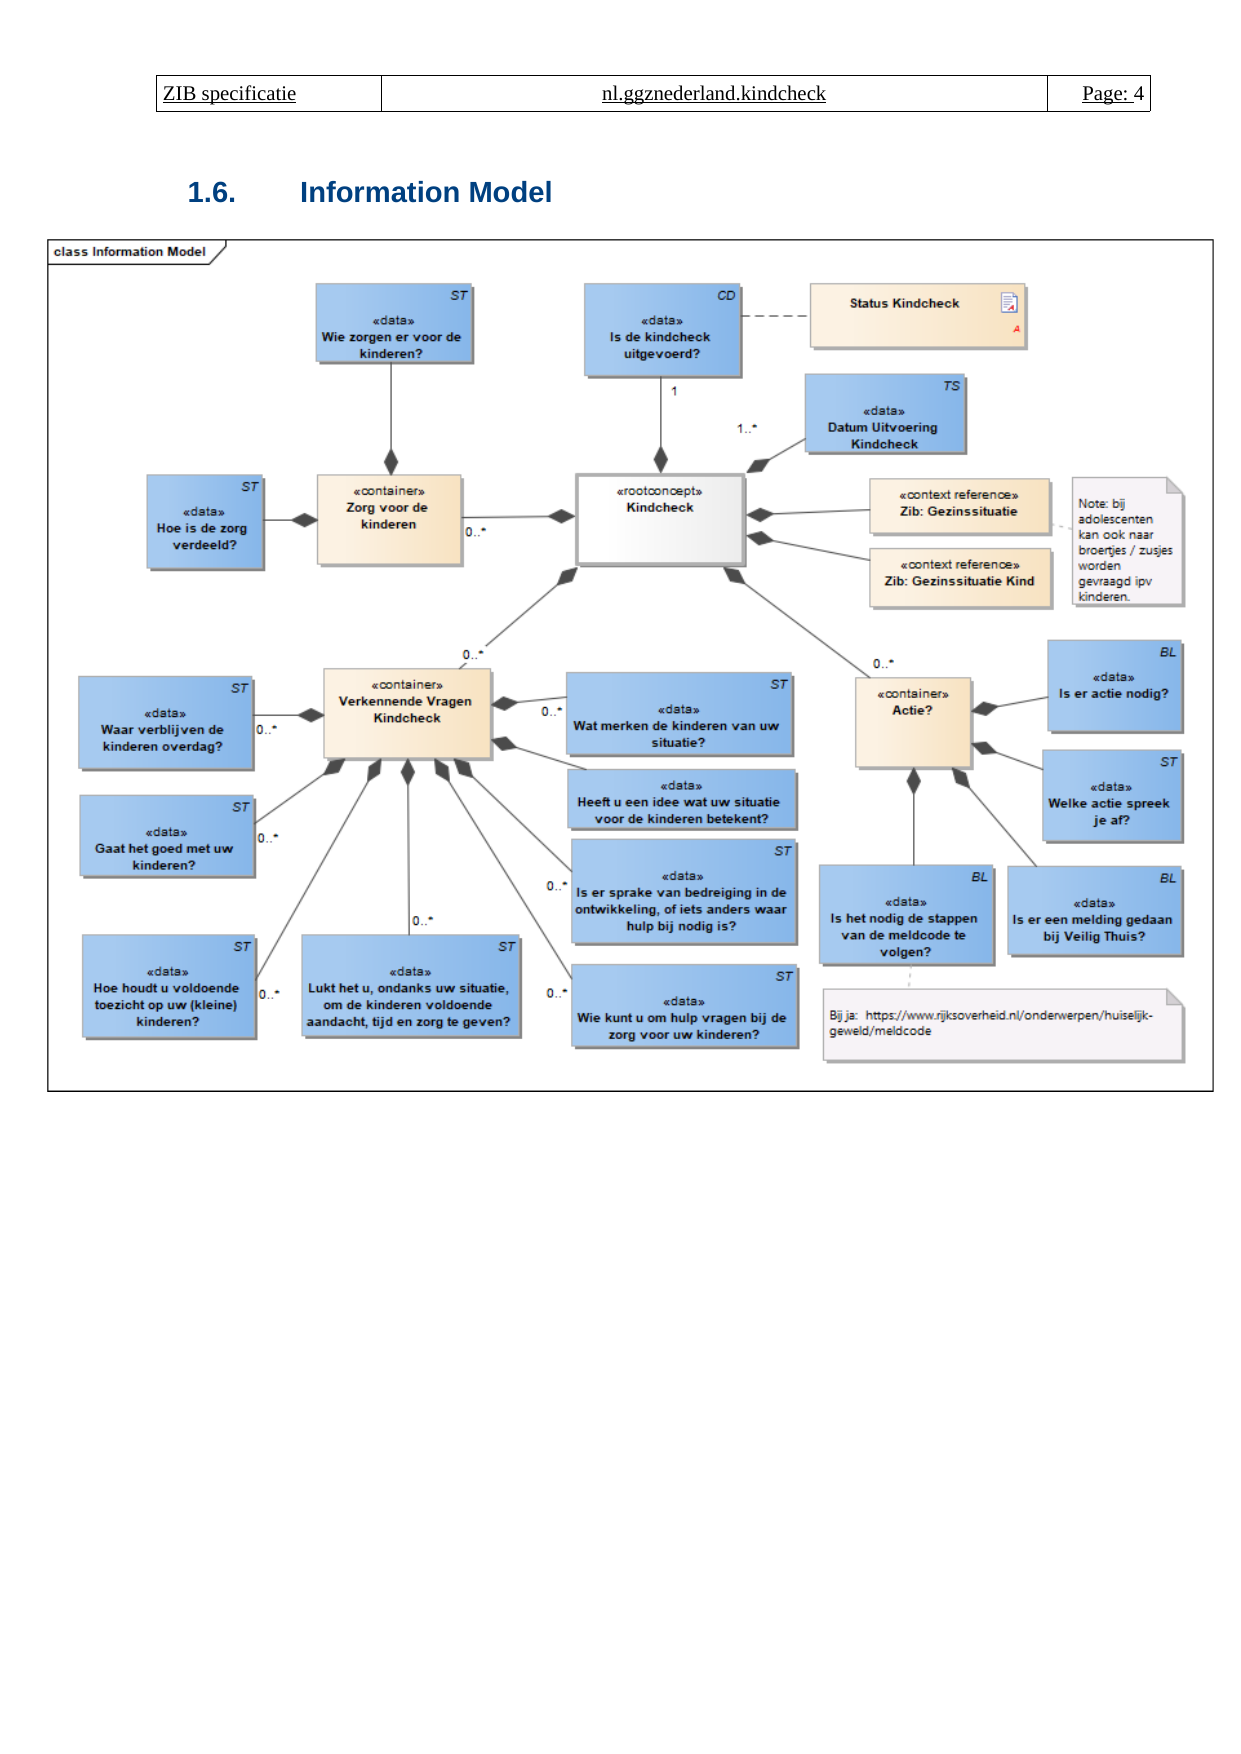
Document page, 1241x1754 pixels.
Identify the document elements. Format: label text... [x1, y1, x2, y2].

picture [46, 238, 1214, 1092]
subtitle Information Model [187, 175, 1090, 208]
